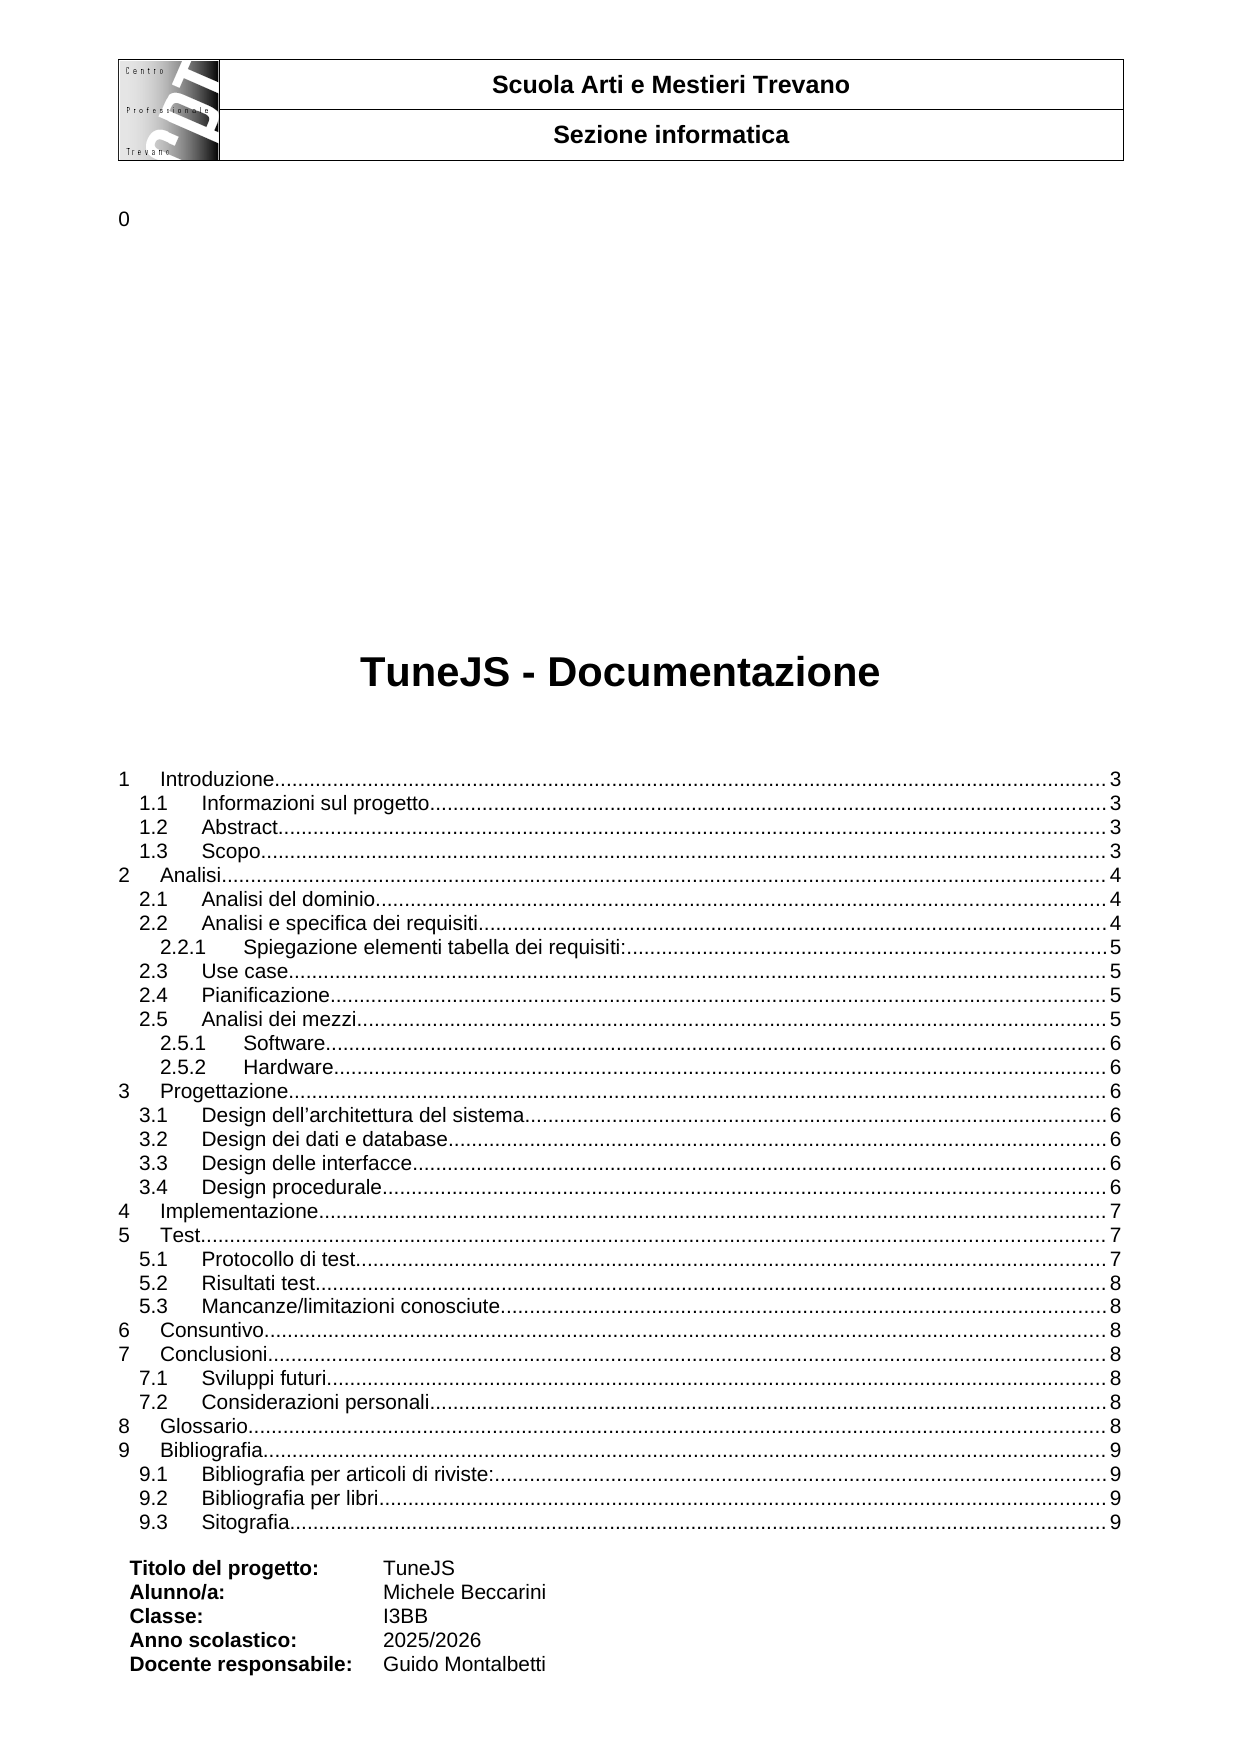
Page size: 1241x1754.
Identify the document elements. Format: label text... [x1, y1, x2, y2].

text 9.2 Bibliografia per libri 9 [139, 1486, 1122, 1510]
text 2.1 Analisi del dominio 4 [139, 887, 1122, 911]
text 1 Introduzione 3 [118, 767, 1122, 791]
text 3 Progettazione 6 [118, 1079, 1122, 1103]
text 2.2 Analisi e specifica dei requisiti 4 [139, 911, 1122, 935]
text 2.3 Use case 5 [139, 959, 1122, 983]
text 2.2.1 Spiegazione elementi tabella dei requisiti: 5 [160, 935, 1122, 959]
text 9.3 Sitografia 9 [139, 1510, 1122, 1534]
text 2.5.1 Software 6 [160, 1031, 1122, 1055]
text 4 Implementazione 7 [118, 1198, 1122, 1222]
text 9 Bibliografia 9 [118, 1438, 1122, 1462]
text 5.1 Protocollo di test 7 [139, 1246, 1122, 1270]
text 1.2 Abstract 3 [139, 815, 1122, 839]
text 2.5 Analisi dei mezzi 5 [139, 1007, 1122, 1031]
text 1.1 Informazioni sul progetto 3 [139, 791, 1122, 815]
text 7 Conclusioni 8 [118, 1342, 1122, 1366]
text 6 Consuntivo 8 [118, 1318, 1122, 1342]
text 1.3 Scopo 3 [139, 839, 1122, 863]
text 3.1 Design dell’architettura del sistema 6 [139, 1103, 1122, 1127]
text 9.1 Bibliografia per articoli di riviste: 9 [139, 1462, 1122, 1486]
text 5.3 Mancanze/limitazioni conosciute 8 [139, 1294, 1122, 1318]
text 5 Test 7 [118, 1222, 1122, 1246]
text 7.1 Sviluppi futuri 8 [139, 1366, 1122, 1390]
text 7.2 Considerazioni personali 8 [139, 1390, 1122, 1414]
picture [118, 60, 219, 160]
text 3.2 Design dei dati e database 6 [139, 1127, 1122, 1151]
text TuneJS - Documentazione [118, 647, 1122, 695]
text 3.4 Design procedurale 6 [139, 1174, 1122, 1198]
text 2.5.2 Hardware 6 [160, 1055, 1122, 1079]
text 5.2 Risultati test 8 [139, 1270, 1122, 1294]
text 0 [118, 207, 1122, 231]
text 2 Analisi 4 [118, 863, 1122, 887]
text 2.4 Pianificazione 5 [139, 983, 1122, 1007]
text 3.3 Design delle interfacce 6 [139, 1151, 1122, 1174]
text 8 Glossario 8 [118, 1414, 1122, 1438]
